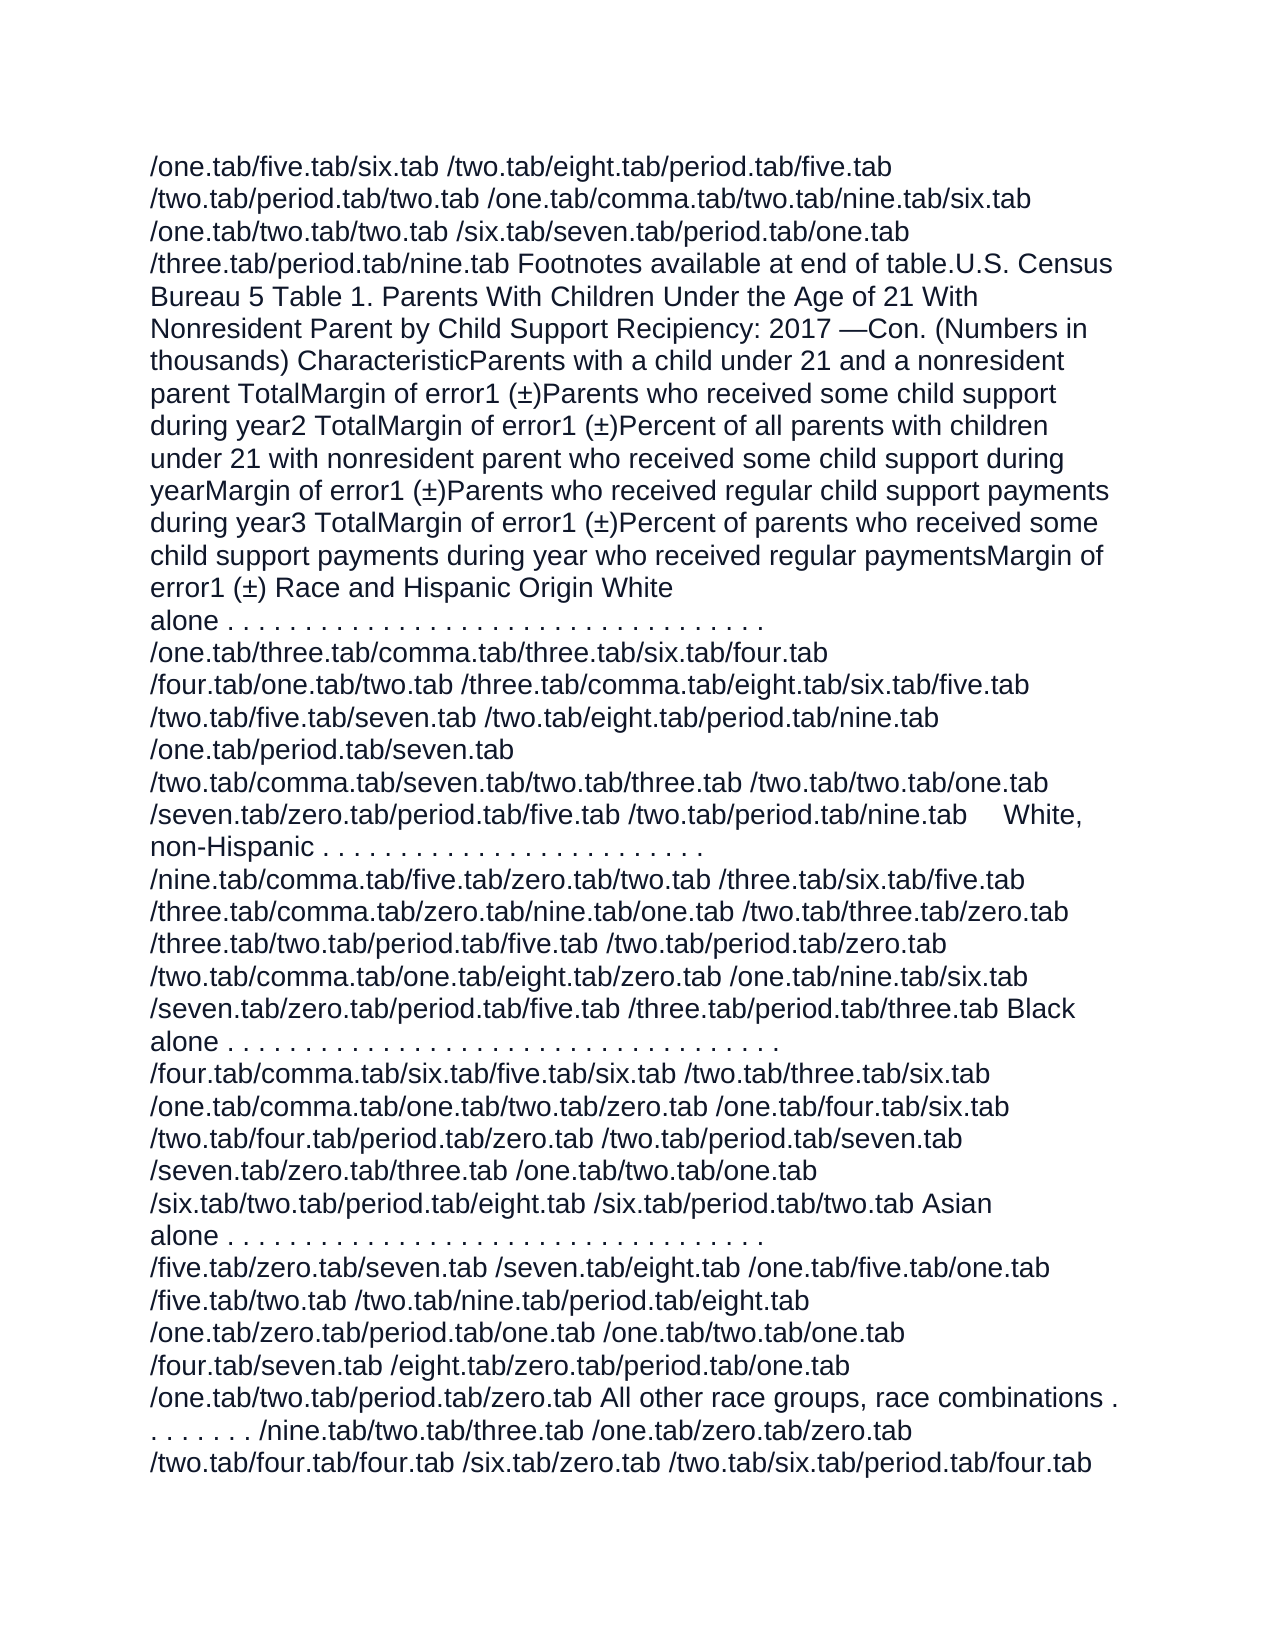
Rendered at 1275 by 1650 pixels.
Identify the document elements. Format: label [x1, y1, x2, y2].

text [150, 150, 1125, 1478]
